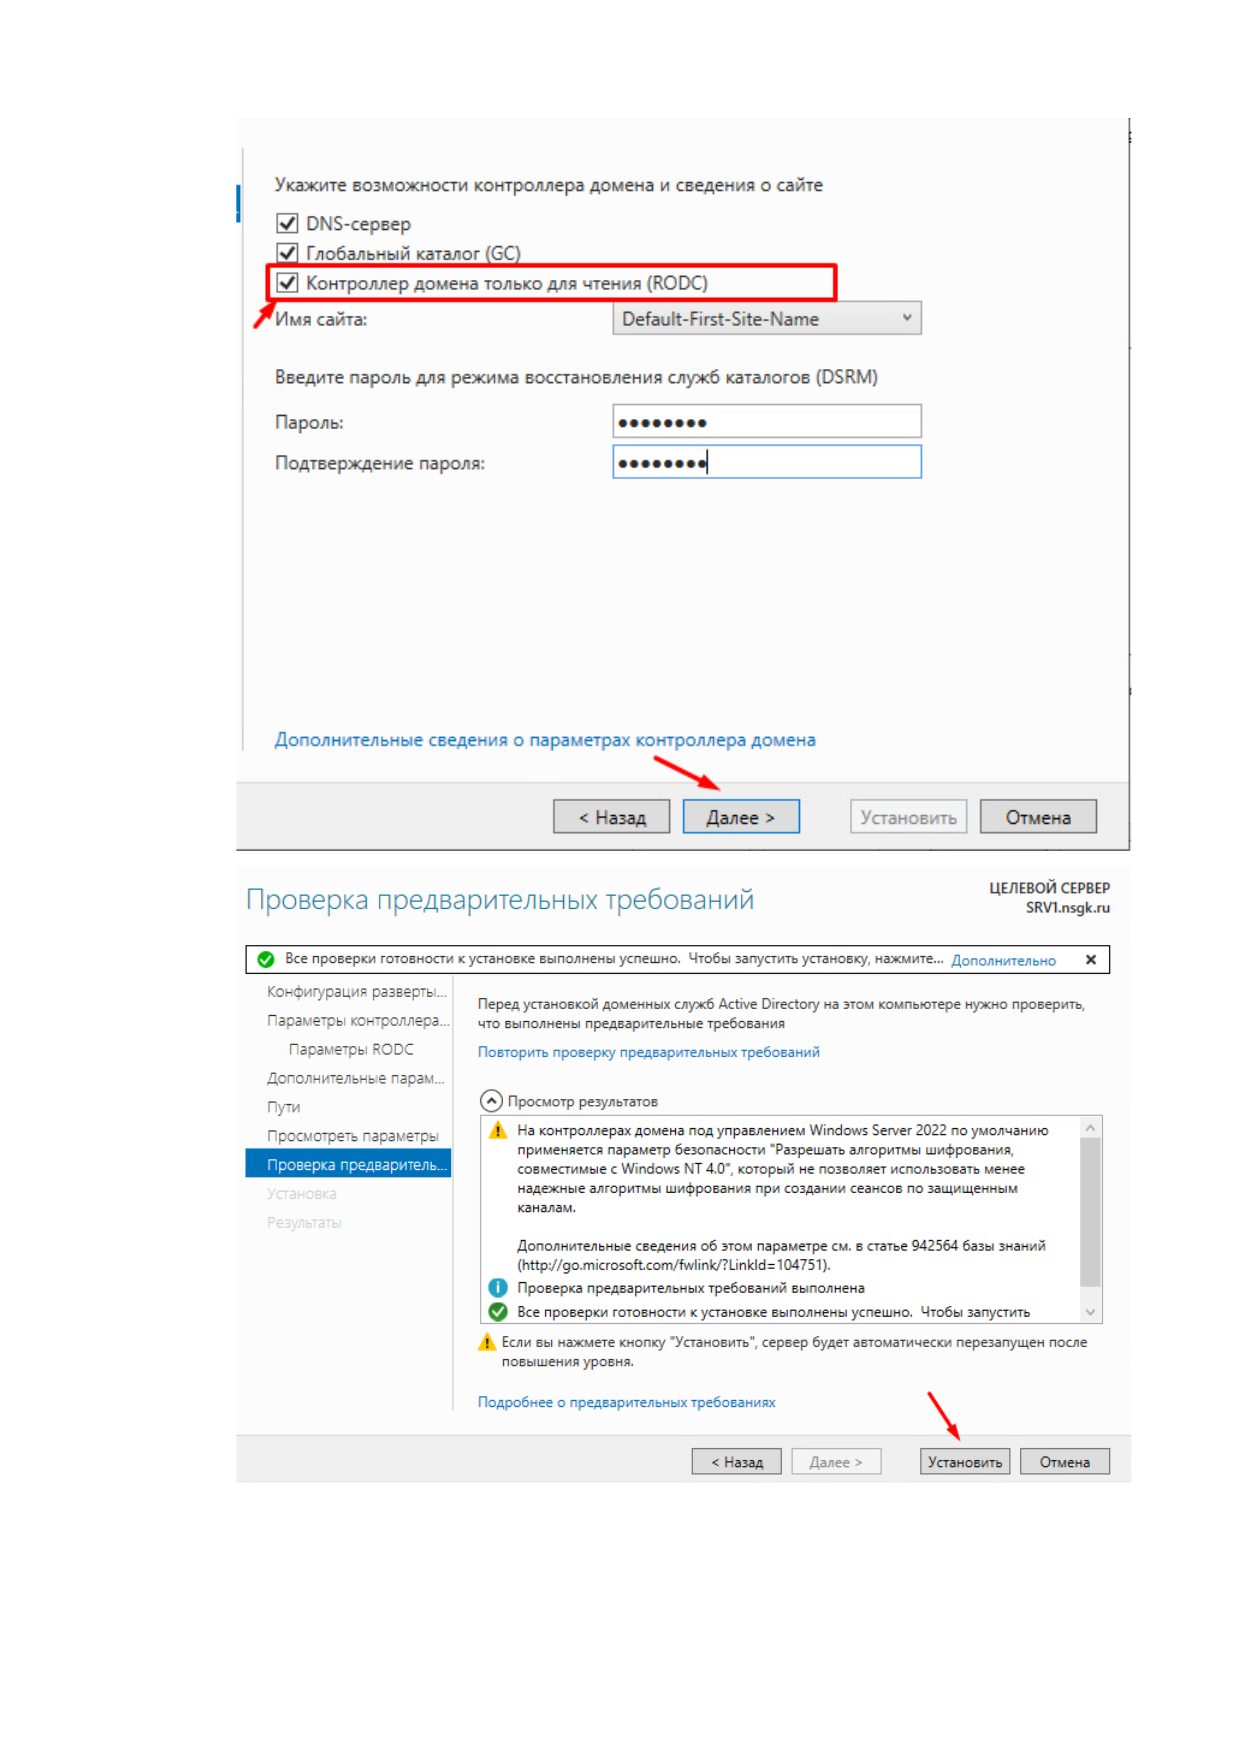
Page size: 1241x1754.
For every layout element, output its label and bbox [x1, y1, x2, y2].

picture [236, 867, 1132, 1483]
picture [236, 118, 1132, 851]
